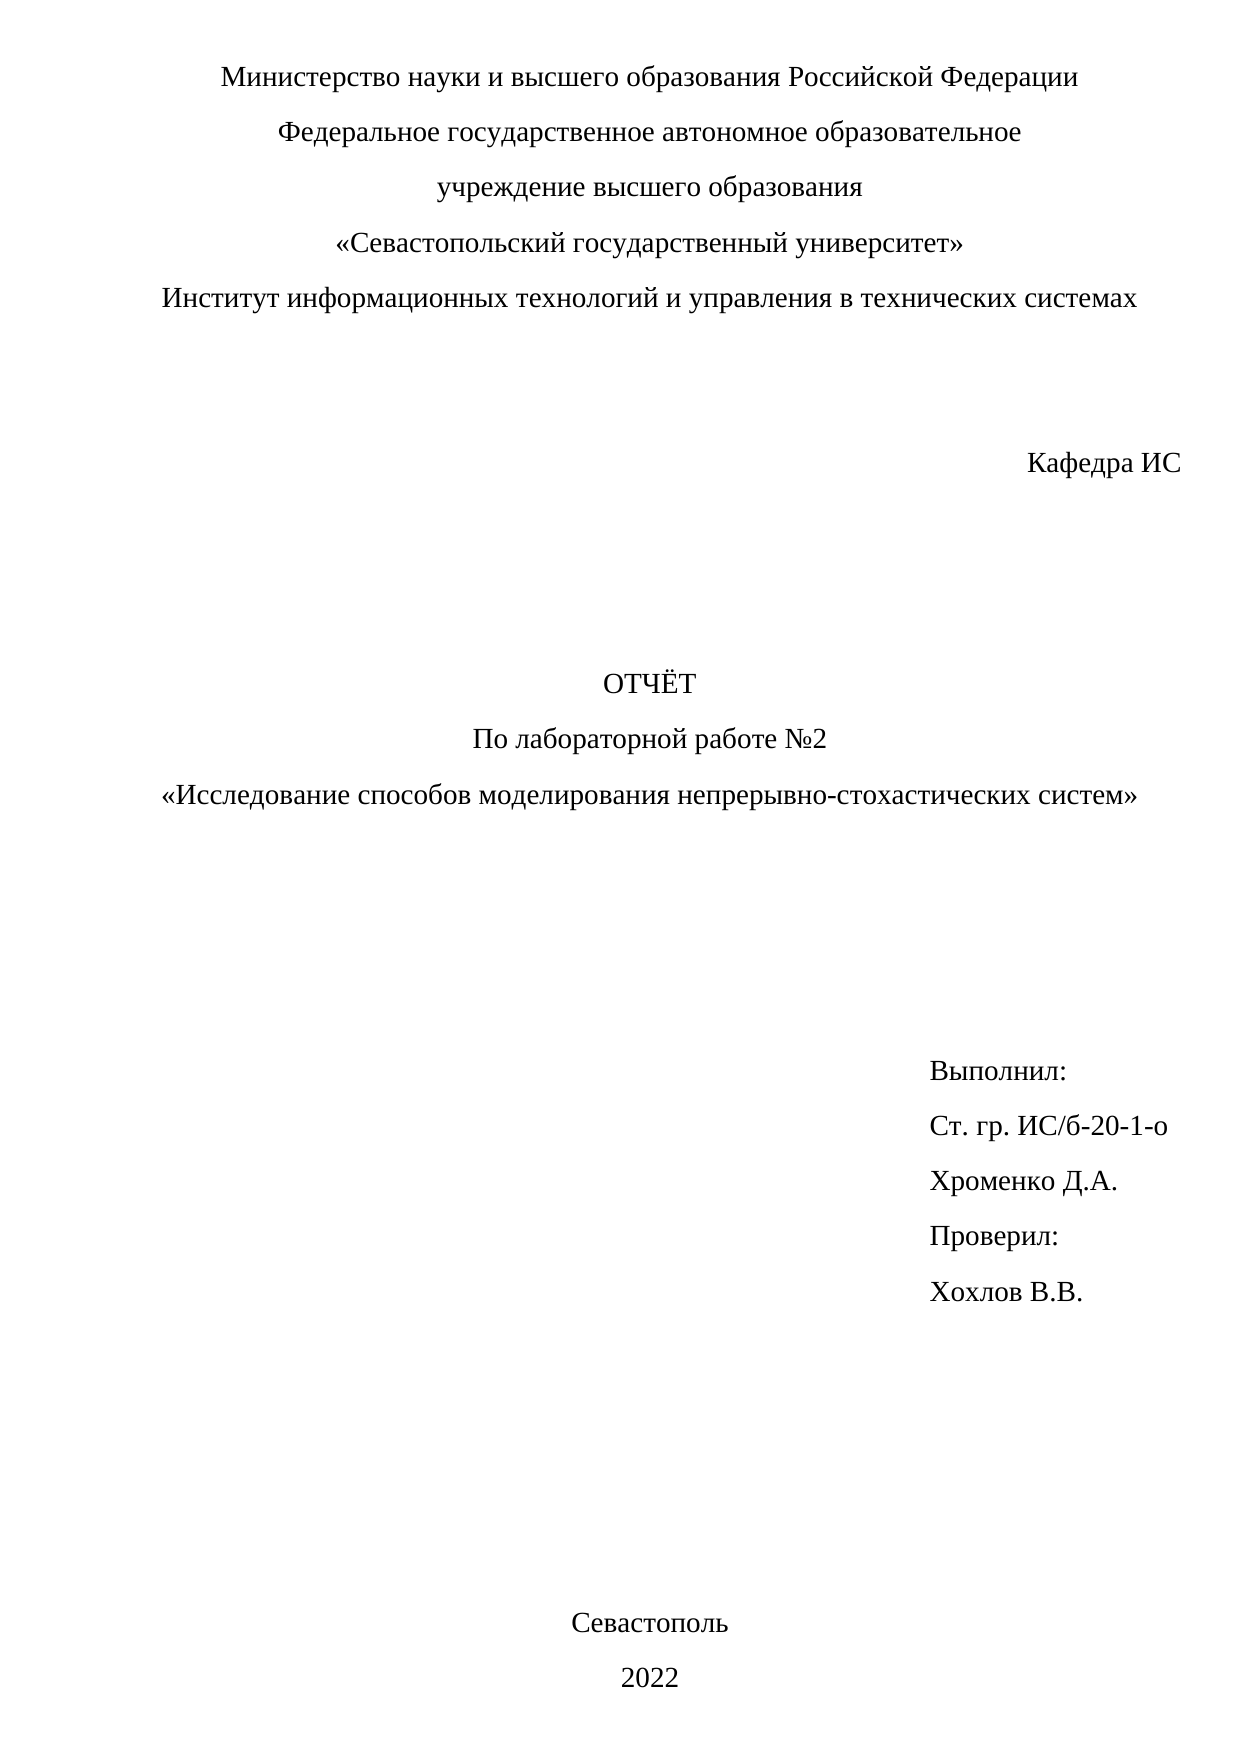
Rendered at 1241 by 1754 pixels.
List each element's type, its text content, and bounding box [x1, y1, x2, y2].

text Выполнил: [856, 1053, 1181, 1086]
text Институт информационных технологий и управления в технических системах [118, 280, 1181, 313]
text «Исследование способов моделирования непрерывно-стохастических систем» [118, 777, 1181, 810]
text Кафедра ИС [118, 446, 1181, 479]
text Хроменко Д.А. [856, 1163, 1181, 1197]
text 2022 [118, 1660, 1181, 1694]
text Севастополь [118, 1605, 1181, 1638]
text учреждение высшего образования [118, 169, 1181, 203]
text Проверил: [856, 1218, 1181, 1252]
text Ст. гр. ИС/б-20-1-о [856, 1108, 1181, 1142]
text Министерство науки и высшего образования Российской Федерации [118, 59, 1181, 93]
text ОТЧЁТ [118, 666, 1181, 700]
text Федеральное государственное автономное образовательное [118, 114, 1181, 148]
text Хохлов В.В. [856, 1274, 1181, 1307]
text «Севастопольский государственный университет» [118, 225, 1181, 258]
text По лабораторной работе №2 [118, 722, 1181, 755]
